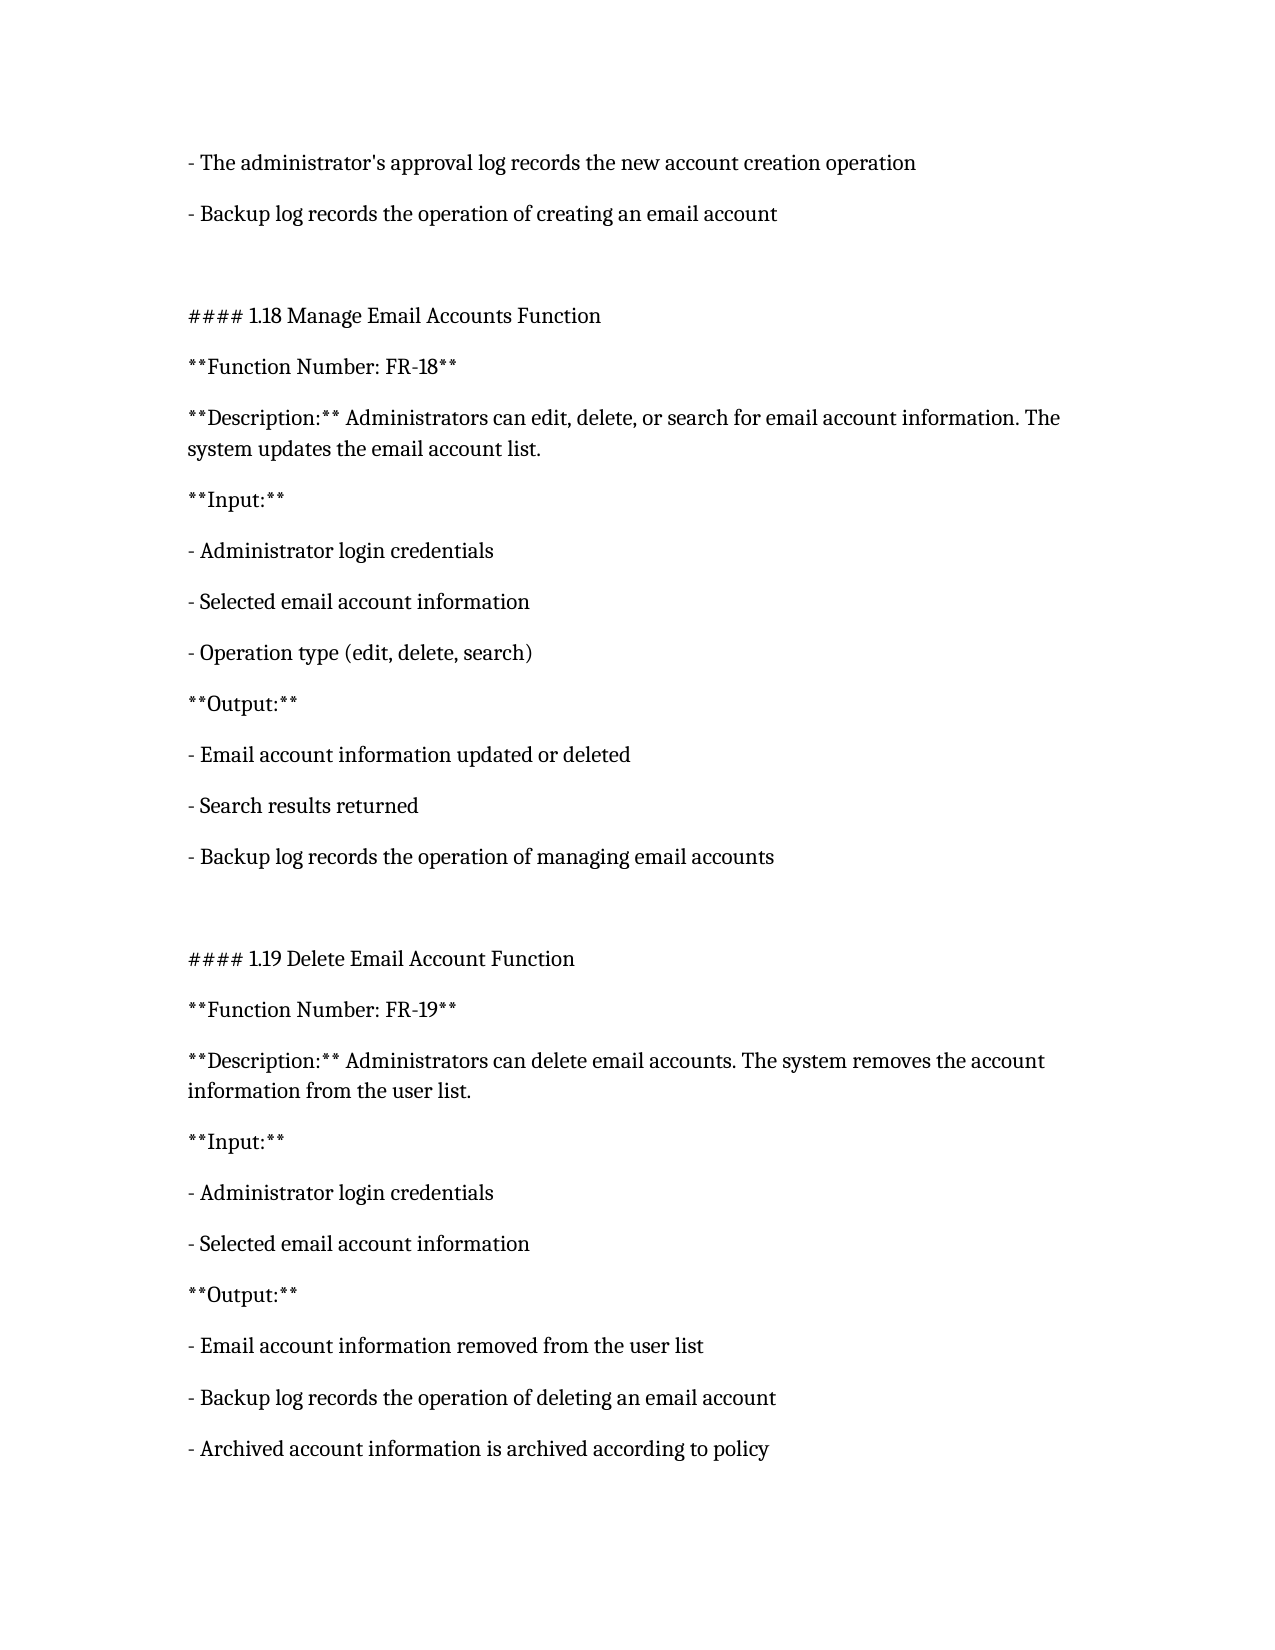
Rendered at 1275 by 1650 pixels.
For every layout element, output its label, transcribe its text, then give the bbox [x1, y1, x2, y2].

text - Archived account information is archived according to policy [187, 1435, 1087, 1462]
text #### 1.19 Delete Email Account Function [187, 946, 1087, 972]
text #### 1.18 Manage Email Accounts Function [187, 303, 1087, 329]
text **Input:** [187, 486, 1087, 513]
text - Administrator login credentials [187, 537, 1087, 564]
text - Selected email account information [187, 1231, 1087, 1258]
text - Email account information updated or deleted [187, 742, 1087, 768]
text **Output:** [187, 1282, 1087, 1309]
text - Backup log records the operation of deleting an email account [187, 1384, 1087, 1411]
text - The administrator's approval log records the new account creation operation [187, 150, 1087, 176]
text - Search results returned [187, 793, 1087, 819]
text - Administrator login credentials [187, 1180, 1087, 1207]
text **Output:** [187, 691, 1087, 717]
text - Operation type (edit, delete, search) [187, 639, 1087, 666]
text - Selected email account information [187, 588, 1087, 615]
text **Description:** Administrators can delete email accounts. The system removes the account information from the user list. [187, 1048, 1087, 1104]
text **Description:** Administrators can edit, delete, or search for email account information. The system updates the email account list. [187, 405, 1087, 462]
text - Email account information removed from the user list [187, 1333, 1087, 1360]
text **Input:** [187, 1129, 1087, 1156]
text - Backup log records the operation of managing email accounts [187, 844, 1087, 870]
text **Function Number: FR-18** [187, 354, 1087, 381]
text **Function Number: FR-19** [187, 997, 1087, 1023]
text - Backup log records the operation of creating an email account [187, 201, 1087, 227]
